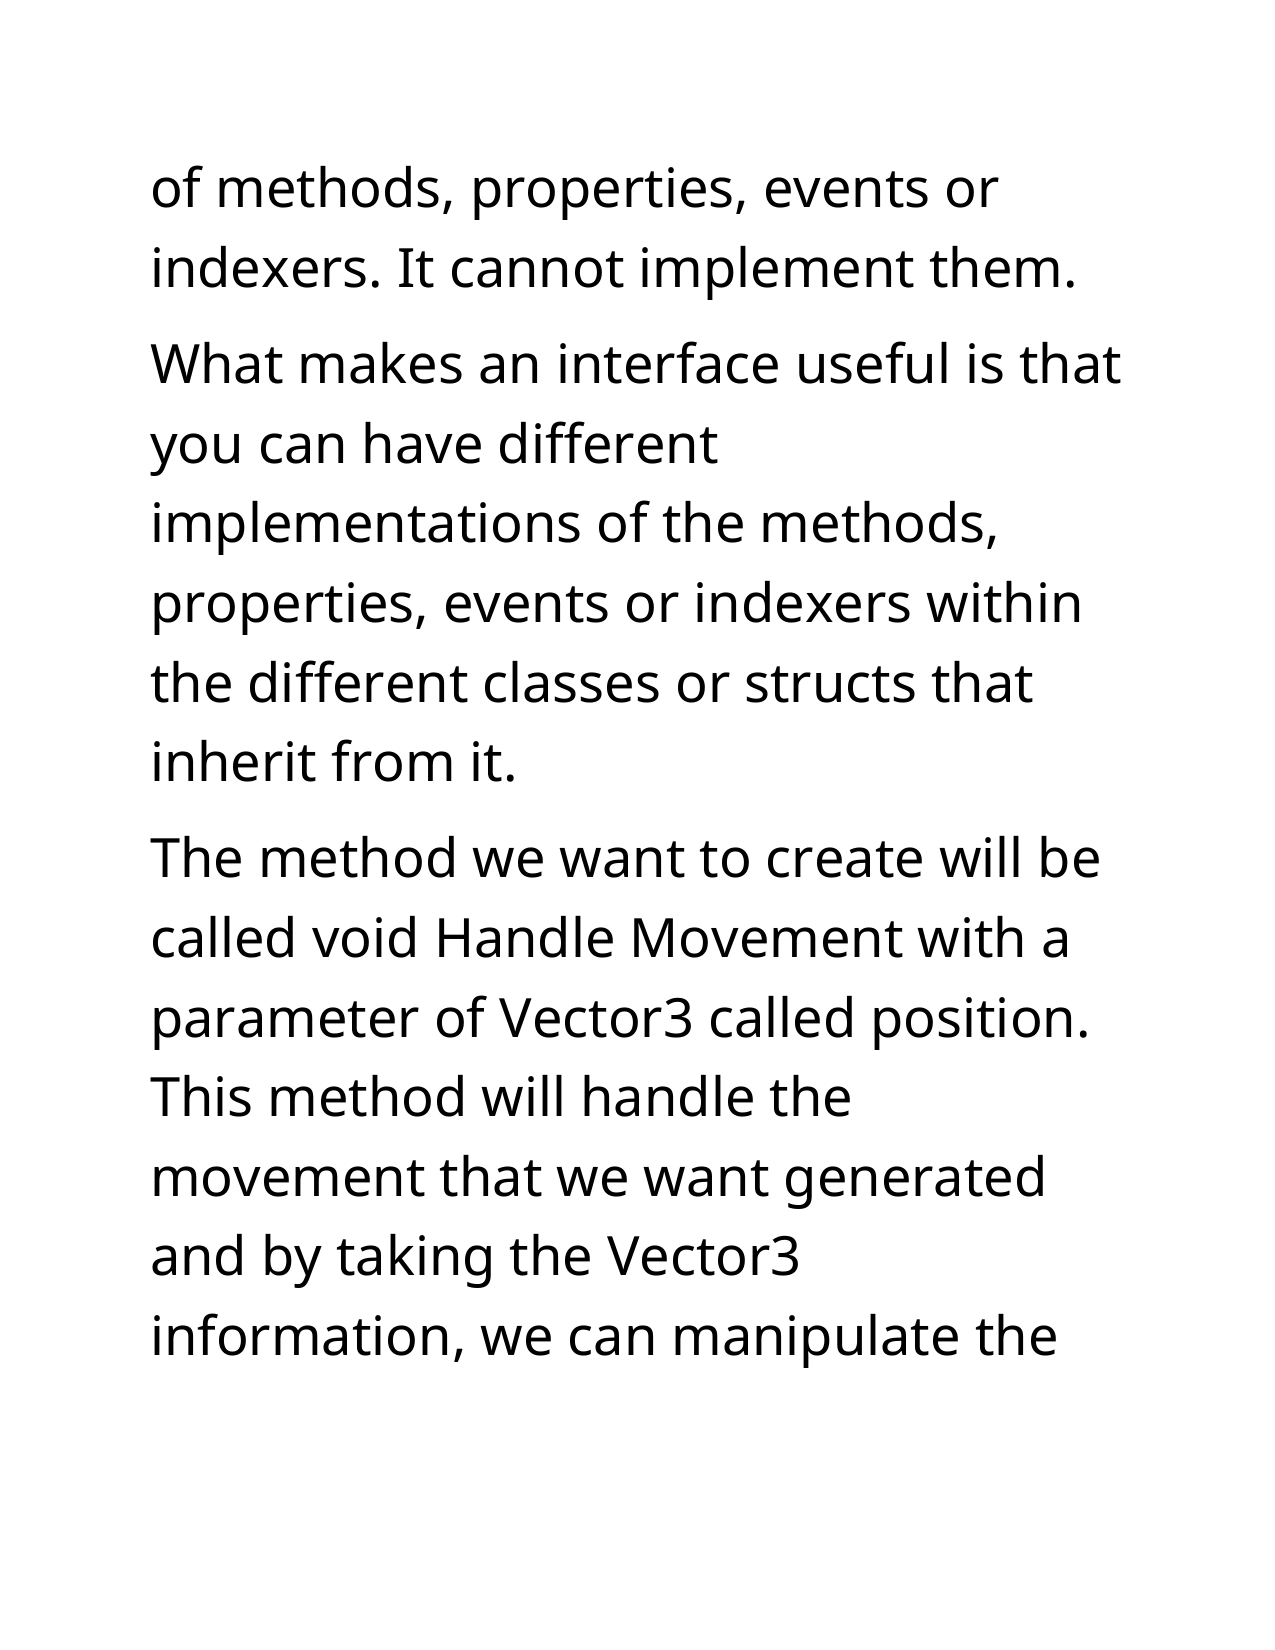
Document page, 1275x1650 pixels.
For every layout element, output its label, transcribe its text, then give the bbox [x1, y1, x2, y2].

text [150, 150, 1125, 303]
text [150, 820, 1125, 1371]
text What makes an interface useful is that you can have different implementations of the methods, properties, events or indexers within the different classes or structs that inherit from it. [150, 326, 1125, 797]
